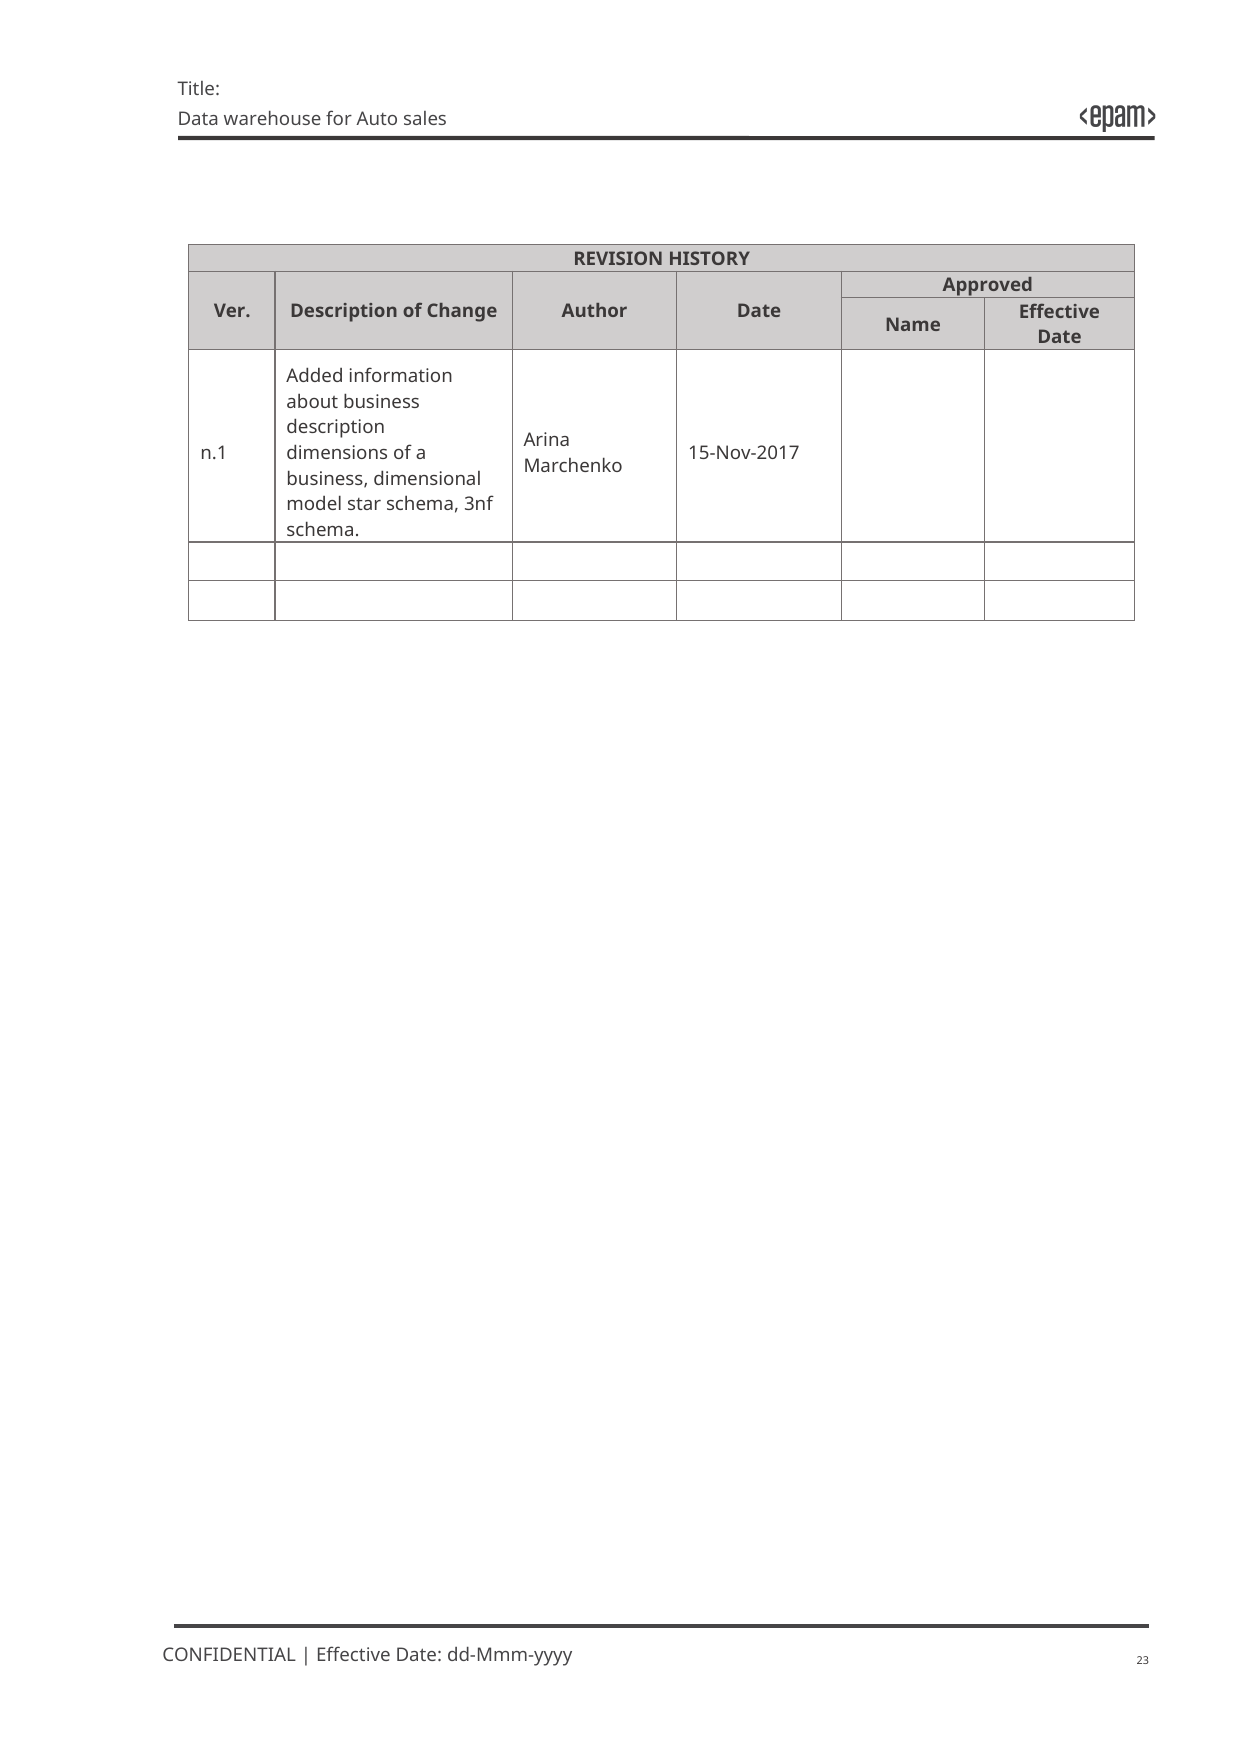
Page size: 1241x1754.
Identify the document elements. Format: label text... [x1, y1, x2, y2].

table_cell [276, 581, 512, 619]
table_cell Ver. [189, 272, 274, 349]
table_header REVISION HISTORY [189, 245, 1134, 271]
table_cell [985, 581, 1134, 619]
table_cell Date [677, 272, 841, 349]
table_cell [842, 581, 984, 619]
table_cell [189, 543, 274, 580]
table_cell Approved [842, 272, 1134, 297]
table_cell [189, 581, 274, 619]
table_cell [985, 543, 1134, 580]
table_cell Effective Date [985, 298, 1134, 349]
table_cell [842, 350, 984, 541]
table_cell Arina Marchenko [513, 350, 676, 541]
table_cell 15-Nov-2017 [677, 350, 841, 541]
table_cell [677, 581, 841, 619]
table_cell Description of Change [276, 272, 512, 349]
table_cell Author [513, 272, 676, 349]
table_cell [513, 581, 676, 619]
table_cell [985, 350, 1134, 541]
table_cell n.1 [189, 350, 274, 541]
table_cell [276, 543, 512, 580]
table_cell [677, 543, 841, 580]
table_cell [842, 543, 984, 580]
table_cell [513, 543, 676, 580]
table_cell Name [842, 298, 984, 349]
table_cell Added information about business description dimensions of a business, dimensional model star schema, 3nf schema. [276, 350, 512, 541]
